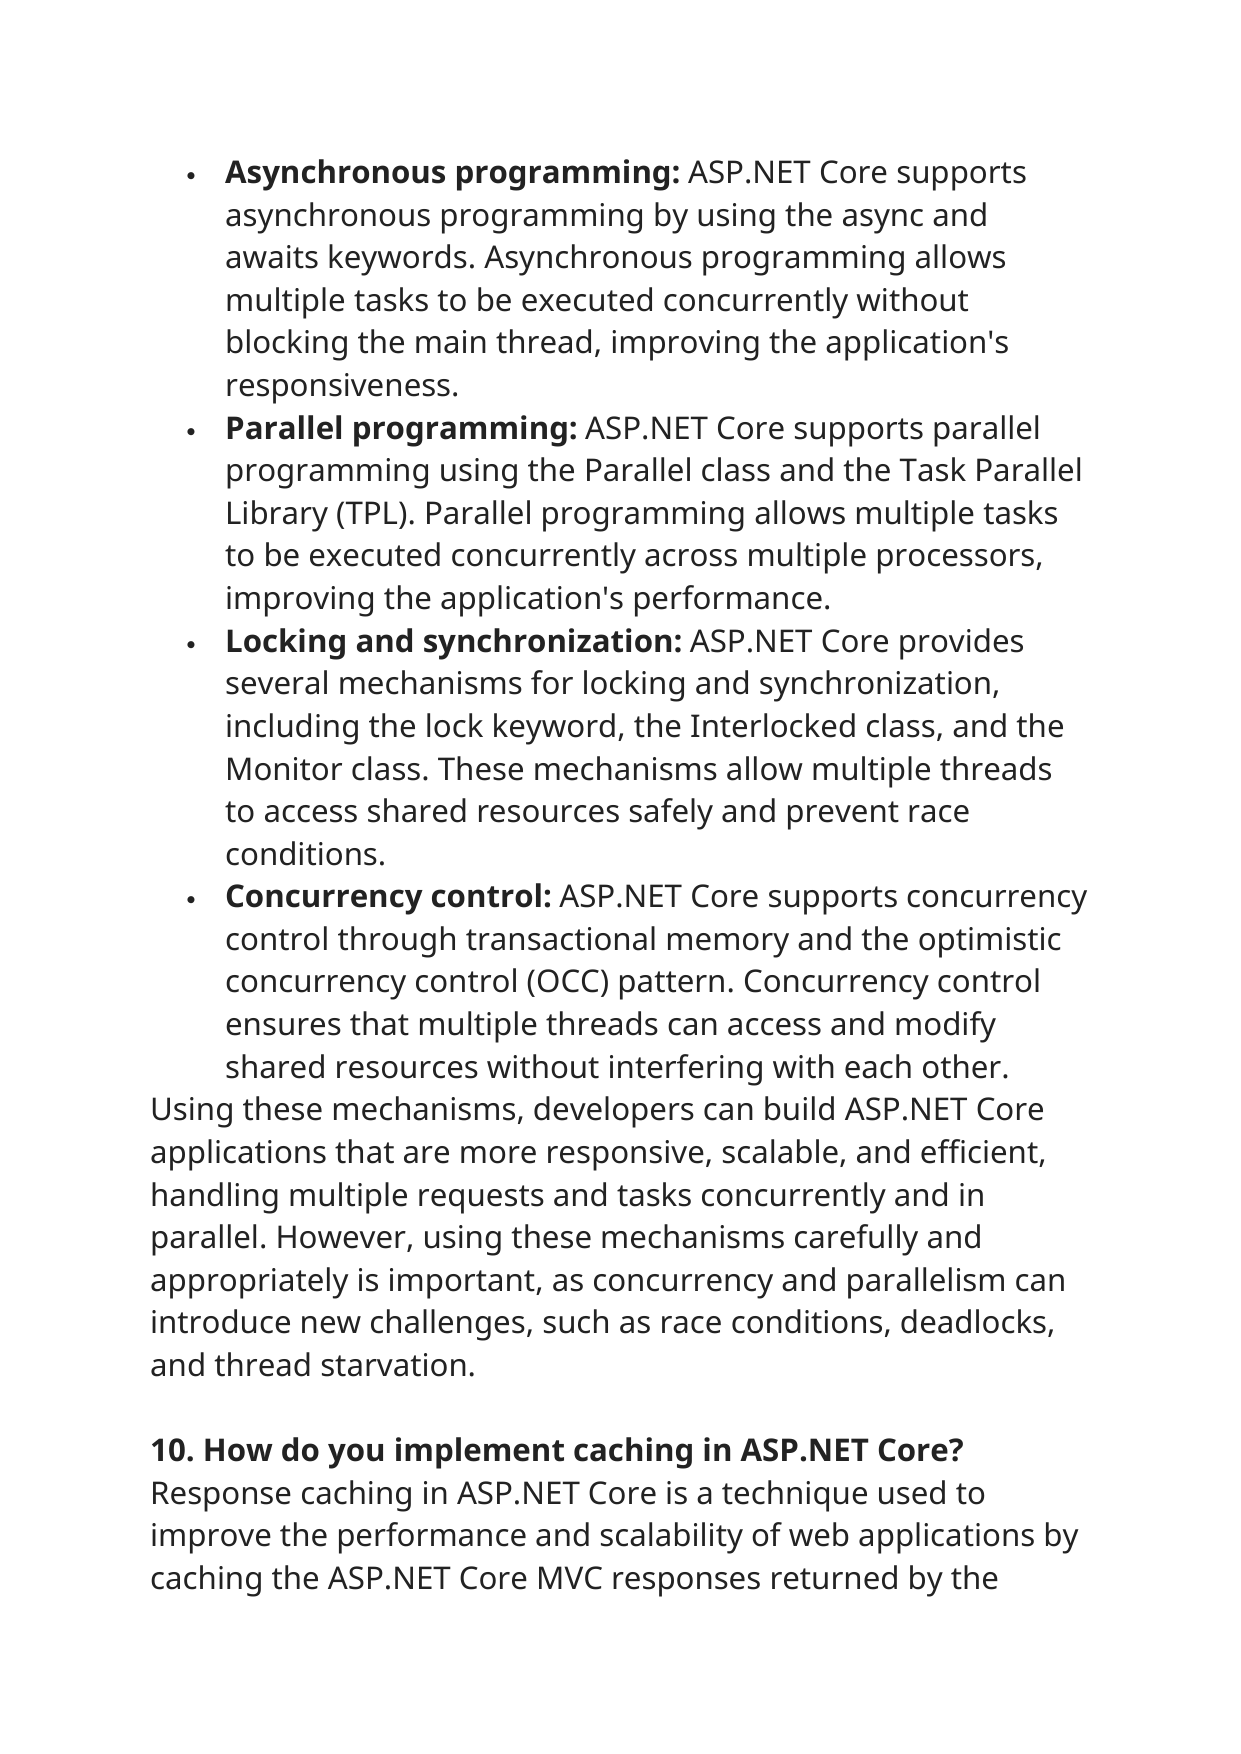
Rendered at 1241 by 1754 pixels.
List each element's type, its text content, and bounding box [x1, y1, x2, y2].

text Using these mechanisms, developers can build ASP.NET Core applications that are more responsive, scalable, and efficient, handling multiple requests and tasks concurrently and in parallel. However, using these mechanisms carefully and appropriately is important, as concurrency and parallelism can introduce new challenges, such as race conditions, deadlocks, and thread starvation. [150, 1087, 1090, 1386]
text 10. How do you implement caching in ASP.NET Core? [150, 1428, 1090, 1471]
list Concurrency control: ASP.NET Core supports concurrency control through transactional memory and the optimistic concurrency control (OCC) pattern. Concurrency control ensures that multiple threads can access and modify shared resources without interfering with each other. [187, 874, 1090, 1087]
list Parallel programming: ASP.NET Core supports parallel programming using the Parallel class and the Task Parallel Library (TPL). Parallel programming allows multiple tasks to be executed concurrently across multiple processors, improving the application's performance. [187, 406, 1090, 619]
list Locking and synchronization: ASP.NET Core provides several mechanisms for locking and synchronization, including the lock keyword, the Interlocked class, and the Monitor class. These mechanisms allow multiple threads to access shared resources safely and prevent race conditions. [187, 619, 1090, 874]
list Asynchronous programming: ASP.NET Core supports asynchronous programming by using the async and awaits keywords. Asynchronous programming allows multiple tasks to be executed concurrently without blocking the main thread, improving the application's responsiveness. [187, 150, 1090, 406]
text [150, 1471, 1090, 1598]
